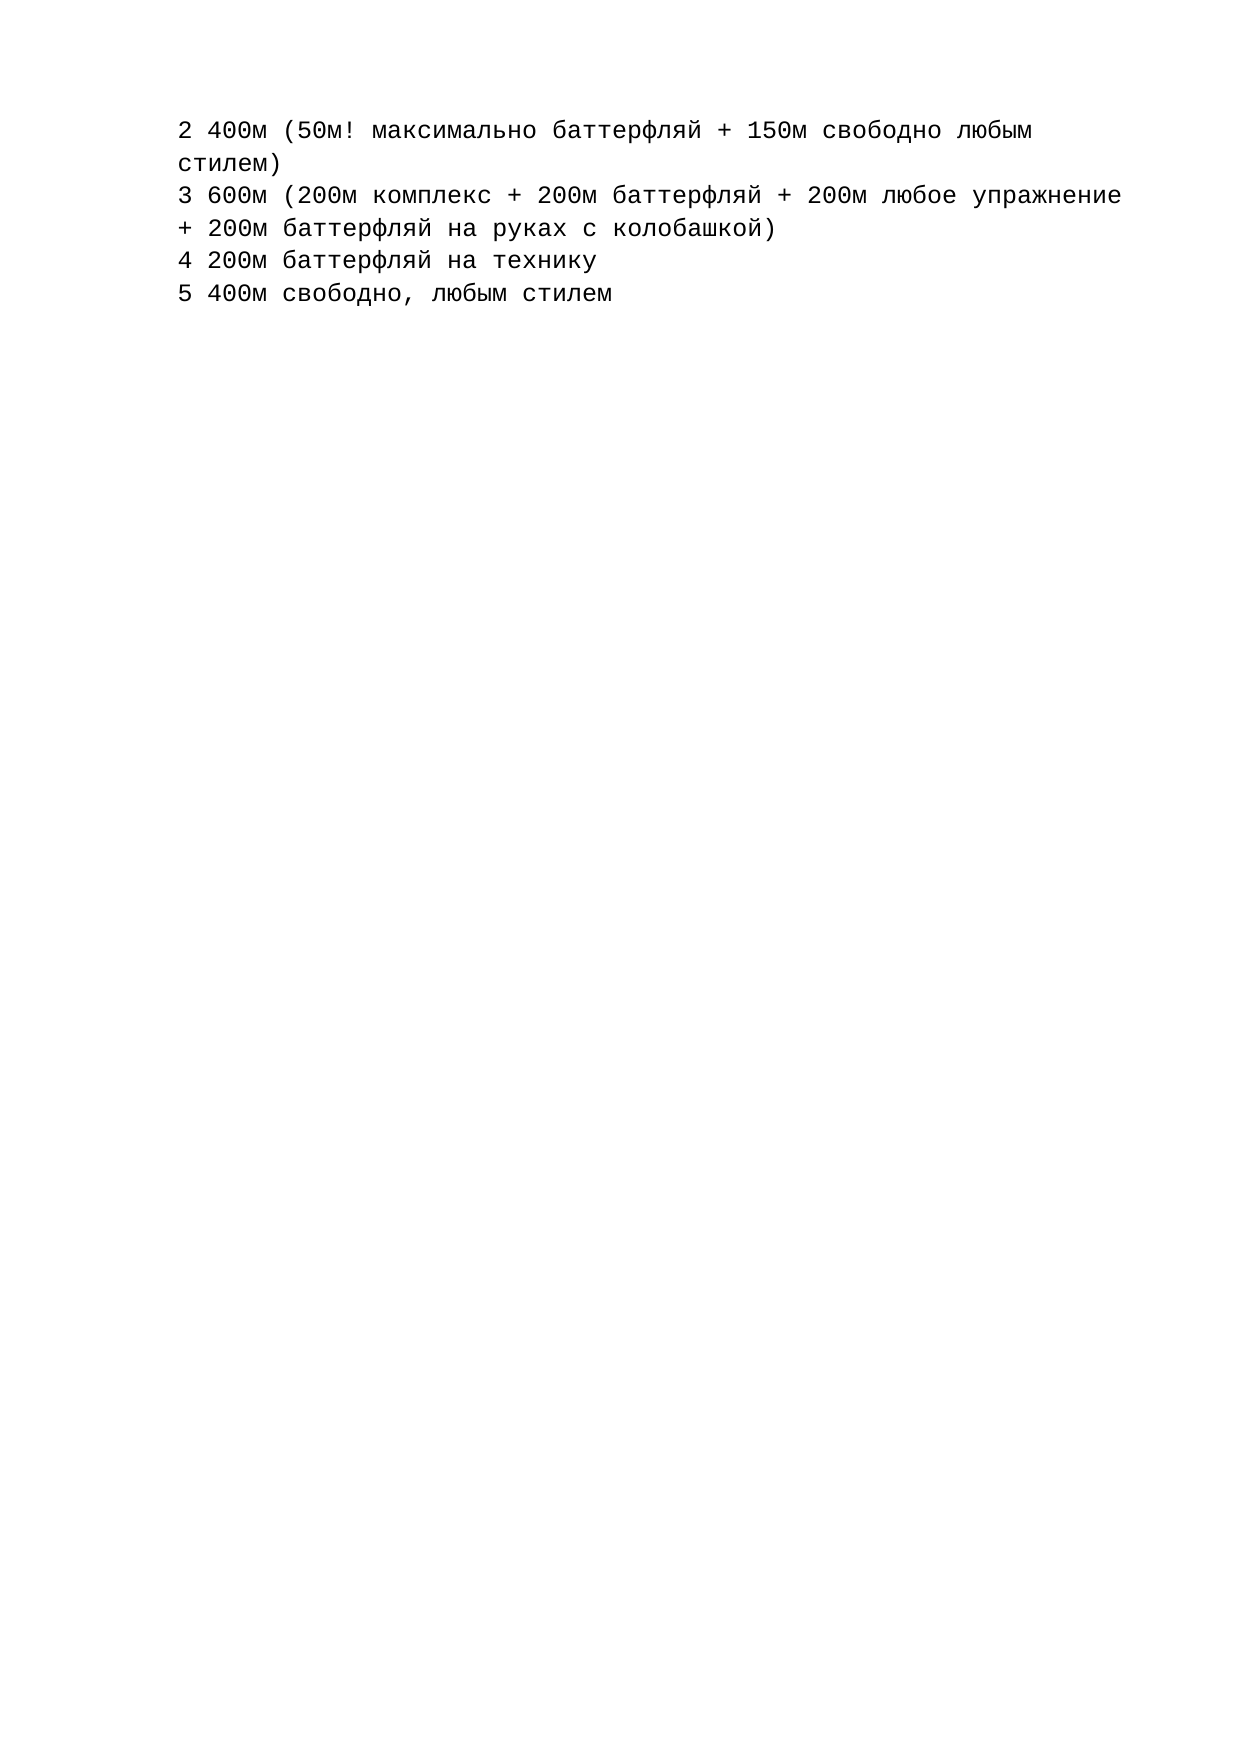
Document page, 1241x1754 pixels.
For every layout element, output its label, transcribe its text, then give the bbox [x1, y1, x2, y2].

text 5 400м свободно, любым стилем [177, 281, 1152, 309]
text 3 600м (200м комплекс + 200м баттерфляй + 200м любое упражнение [177, 183, 1152, 211]
text 2 400м (50м! максимально баттерфляй + 150м свободно любым стилем) [177, 118, 1152, 179]
text + 200м баттерфляй на руках с колобашкой) [177, 216, 1152, 244]
text 4 200м баттерфляй на технику [177, 248, 1152, 276]
